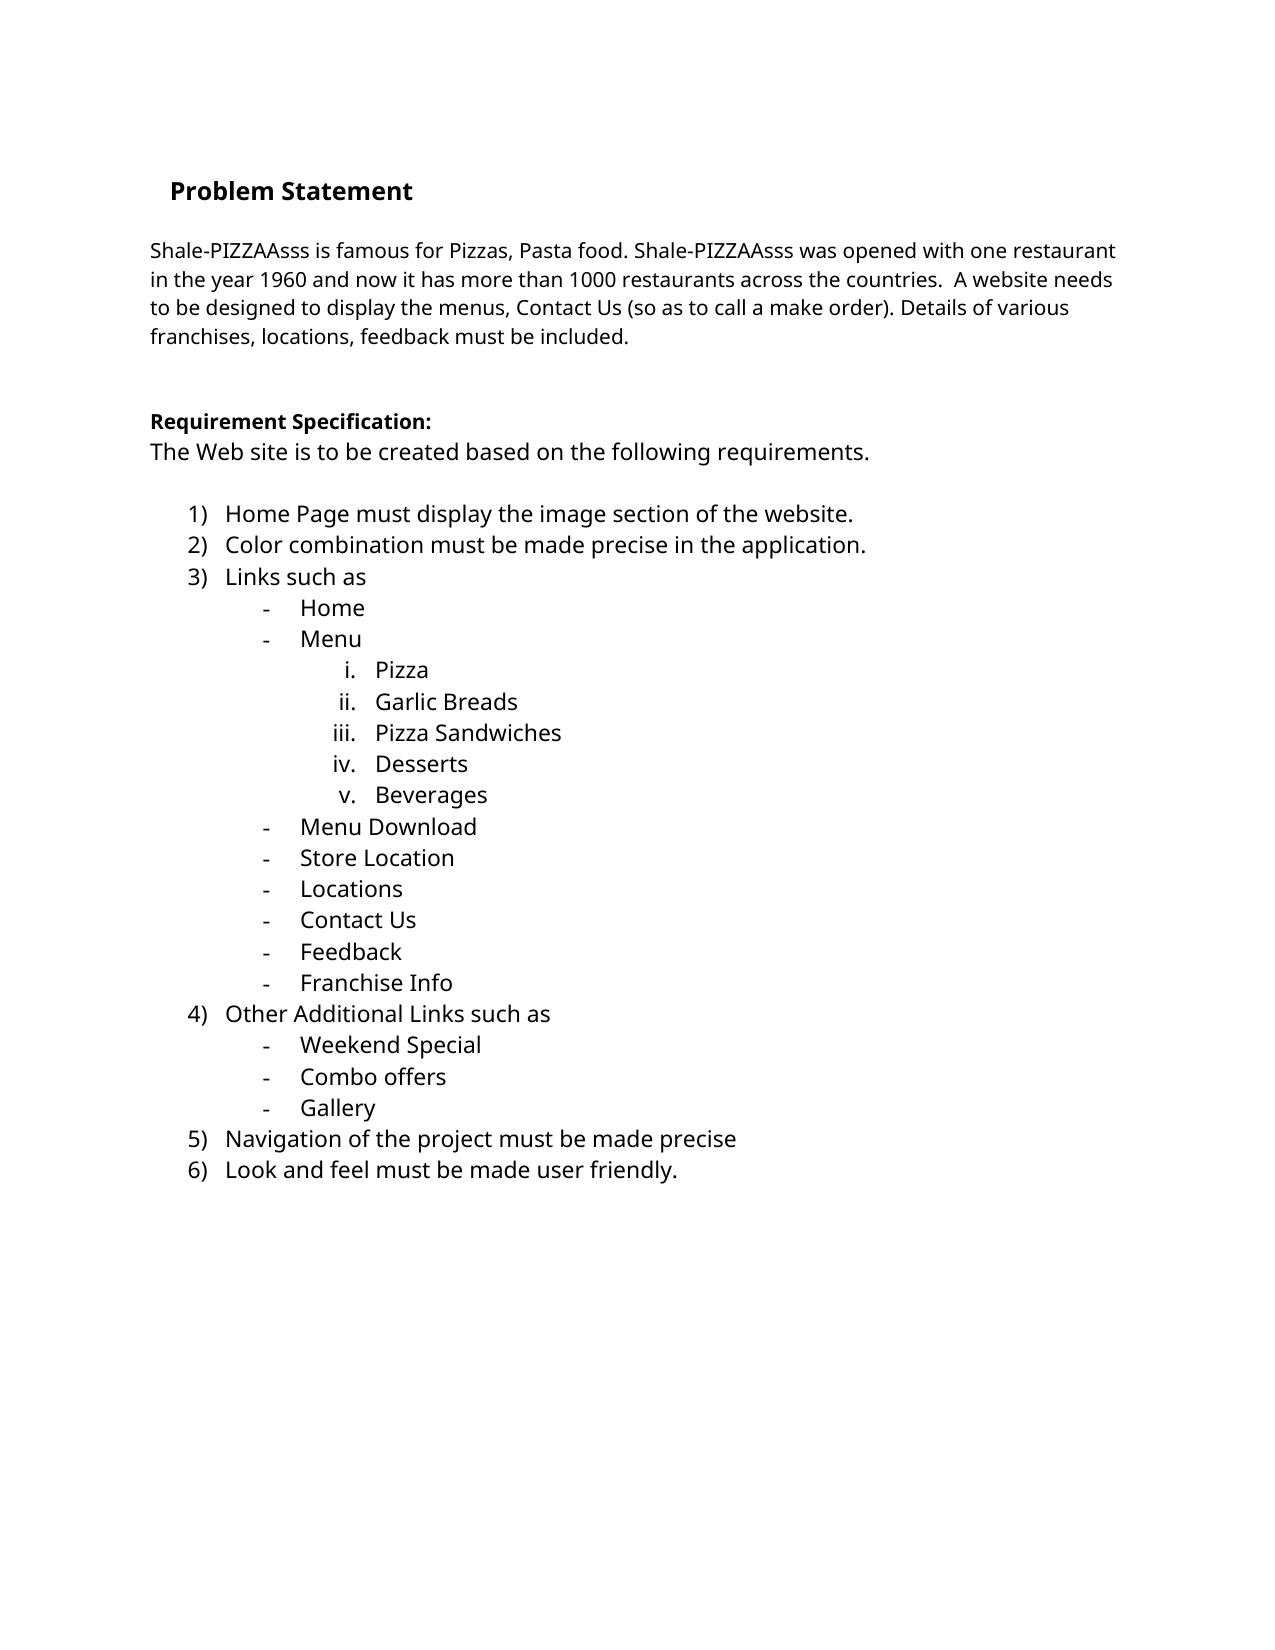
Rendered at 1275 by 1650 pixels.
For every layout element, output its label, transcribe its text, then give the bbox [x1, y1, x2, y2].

text Problem Statement [162, 174, 1125, 208]
list Combo offers [262, 1061, 1125, 1092]
text The Web site is to be created based on the following requirements. [150, 436, 1125, 467]
list Color combination must be made precise in the application. [187, 529, 1125, 561]
list Weekend Special [262, 1029, 1125, 1061]
list Pizza [356, 654, 1125, 686]
list Menu [262, 623, 1125, 654]
list Other Additional Links such as [187, 998, 1125, 1029]
list Look and feel must be made user friendly. [187, 1154, 1125, 1186]
list Feedback [262, 936, 1125, 967]
list Desserts [356, 748, 1125, 779]
list Pizza Sandwiches [356, 717, 1125, 748]
list Gallery [262, 1092, 1125, 1123]
list Links such as [187, 561, 1125, 592]
list Navigation of the project must be made precise [187, 1123, 1125, 1154]
list Menu Download [262, 811, 1125, 842]
list Store Location [262, 842, 1125, 873]
list Garlic Breads [356, 686, 1125, 717]
list Home Page must display the image section of the website. [187, 498, 1125, 529]
list Beverages [356, 779, 1125, 811]
list Home [262, 592, 1125, 623]
text Requirement Specification: [150, 407, 1125, 436]
text Shale-PIZZAAsss is famous for Pizzas, Pasta food. Shale-PIZZAAsss was opened with one restaurant in the year 1960 and now it has more than 1000 restaurants across the countries. A website needs to be designed to display the menus, Contact Us (so as to call a make order). Details of various franchises, locations, feedback must be included. [150, 237, 1125, 350]
list Locations [262, 873, 1125, 904]
list Franchise Info [262, 967, 1125, 998]
list Contact Us [262, 904, 1125, 936]
